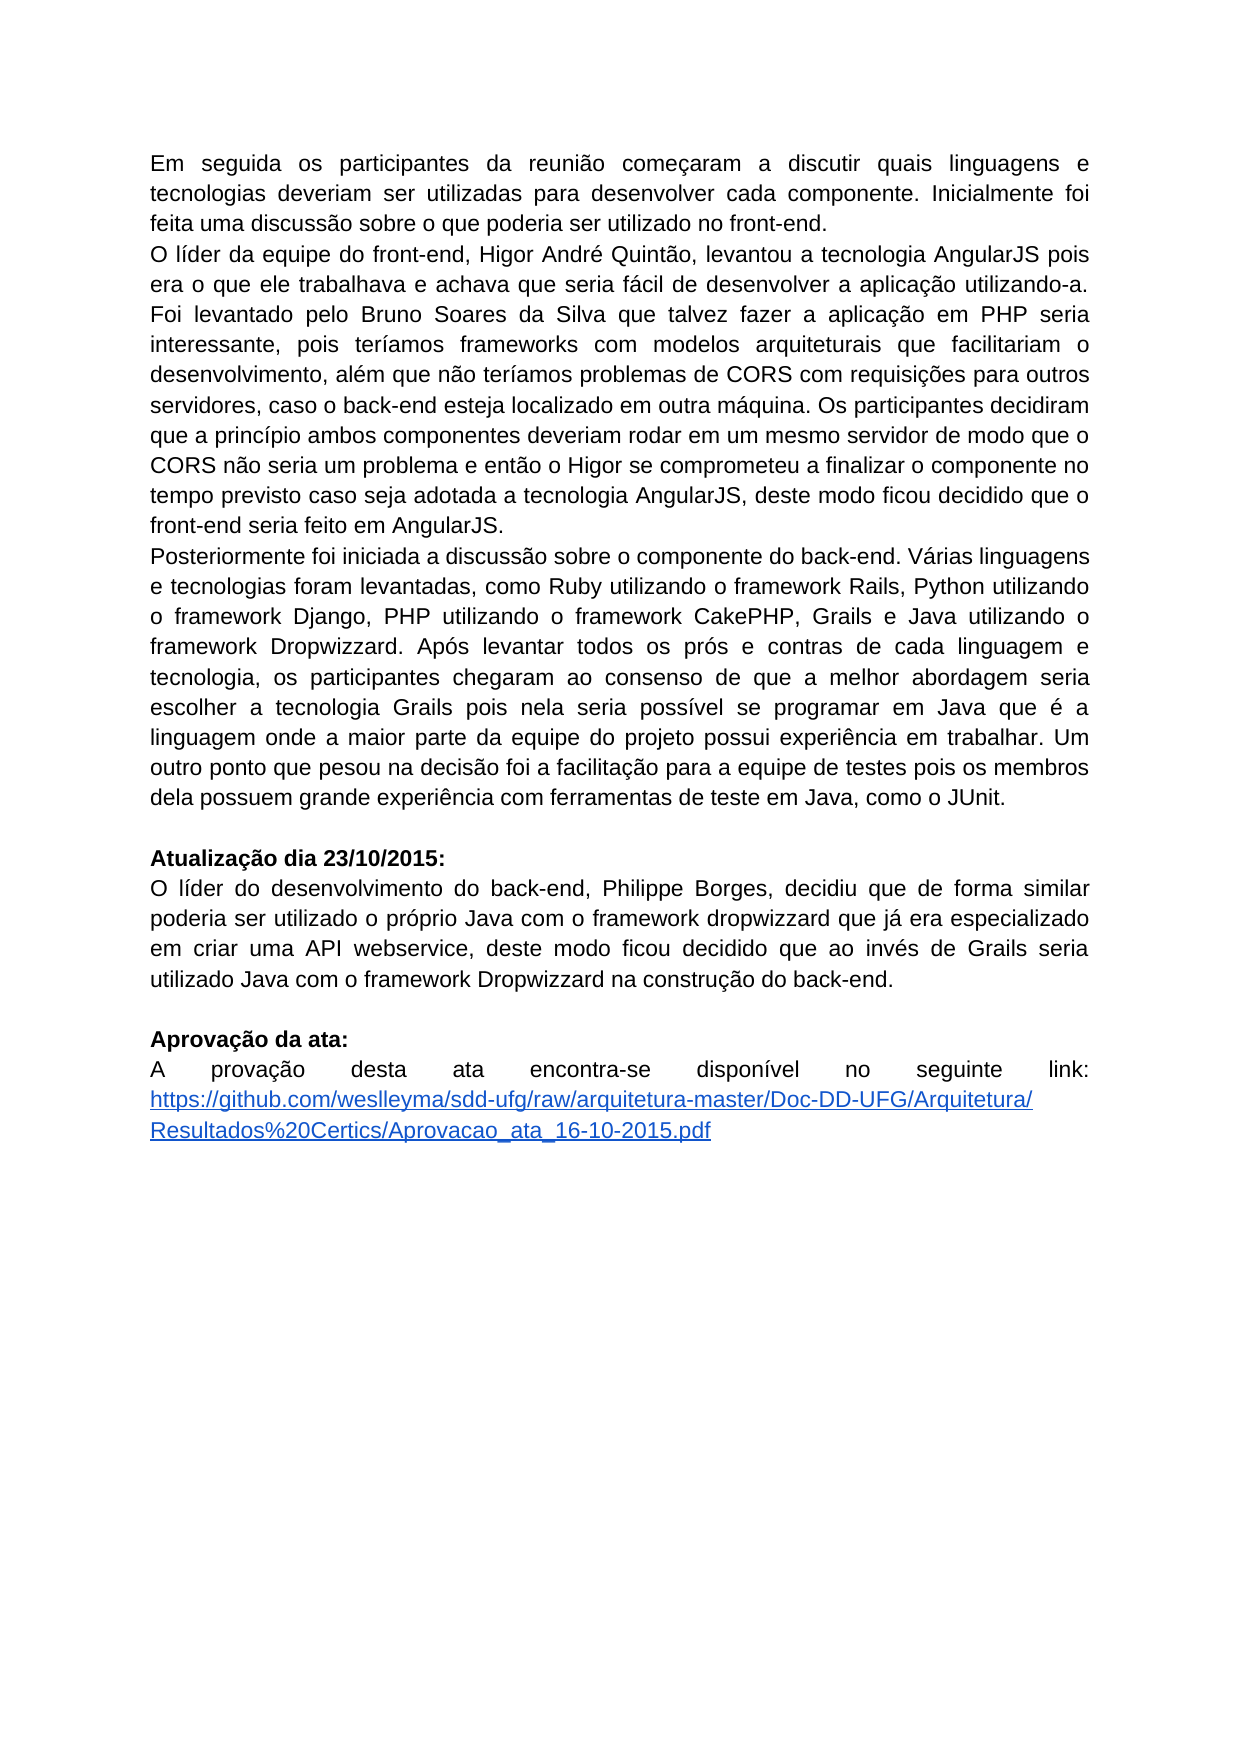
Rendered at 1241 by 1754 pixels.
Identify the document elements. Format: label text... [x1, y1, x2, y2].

text Em seguida os participantes da reunião começaram a discutir quais linguagens e tecnologias deveriam ser utilizadas para desenvolver cada componente. Inicialmente foi feita uma discussão sobre o que poderia ser utilizado no front-end. [150, 150, 1090, 237]
text O líder da equipe do front-end, Higor André Quintão, levantou a tecnologia AngularJS pois era o que ele trabalhava e achava que seria fácil de desenvolver a aplicação utilizando-a. Foi levantado pelo Bruno Soares da Silva que talvez fazer a aplicação em PHP seria interessante, pois teríamos frameworks com modelos arquiteturais que facilitariam o desenvolvimento, além que não teríamos problemas de CORS com requisições para outros servidores, caso o back-end esteja localizado em outra máquina. Os participantes decidiram que a princípio ambos componentes deveriam rodar em um mesmo servidor de modo que o CORS não seria um problema e então o Higor se comprometeu a finalizar o componente no tempo previsto caso seja adotada a tecnologia AngularJS, deste modo ficou decidido que o front-end seria feito em AngularJS. [150, 241, 1090, 539]
text Aprovação da ata: [150, 1026, 1090, 1052]
text Atualização dia 23/10/2015: [150, 845, 1090, 871]
text Posteriormente foi iniciada a discussão sobre o componente do back-end. Várias linguagens e tecnologias foram levantadas, como Ruby utilizando o framework Rails, Python utilizando o framework Django, PHP utilizando o framework CakePHP, Grails e Java utilizando o framework Dropwizzard. Após levantar todos os prós e contras de cada linguagem e tecnologia, os participantes chegaram ao consenso de que a melhor abordagem seria escolher a tecnologia Grails pois nela seria possível se programar em Java que é a linguagem onde a maior parte da equipe do projeto possui experiência em trabalhar. Um outro ponto que pesou na decisão foi a facilitação para a equipe de testes pois os membros dela possuem grande experiência com ferramentas de teste em Java, como o JUnit. [150, 543, 1090, 811]
text O líder do desenvolvimento do back-end, Philippe Borges, decidiu que de forma similar poderia ser utilizado o próprio Java com o framework dropwizzard que já era especializado em criar uma API webservice, deste modo ficou decidido que ao invés de Grails seria utilizado Java com o framework Dropwizzard na construção do back-end. [150, 875, 1090, 992]
text A provação desta ata encontra-se disponível no seguinte link: https://github.com/weslleyma/sdd-ufg/raw/arquitetura-master/Doc-DD-UFG/Arquitetura/Resultados%20Certics/Aprovacao_ata_16-10-2015.pdf [150, 1056, 1090, 1143]
